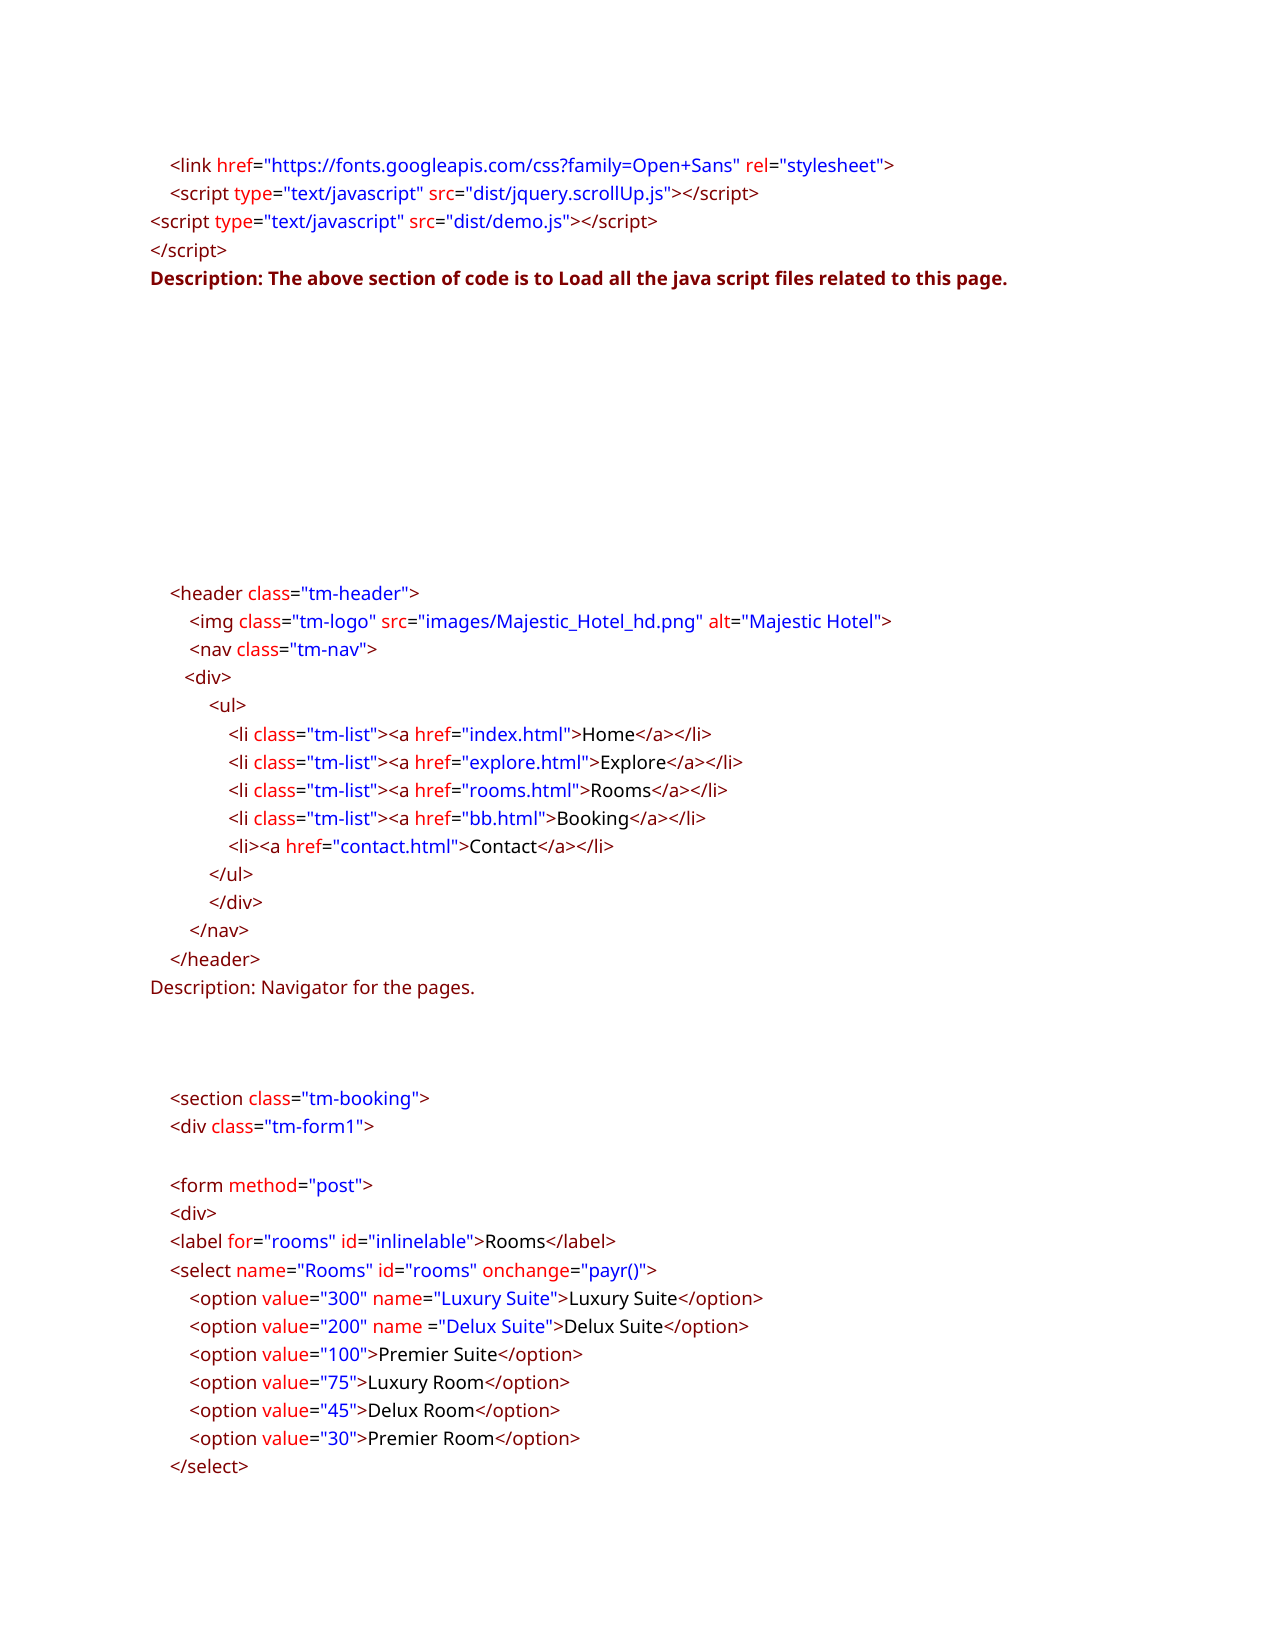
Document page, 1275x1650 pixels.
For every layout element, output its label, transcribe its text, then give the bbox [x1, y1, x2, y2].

text <li class="tm-list"><a href="bb.html">Booking</a></li> [150, 803, 1125, 831]
text <div> [150, 662, 1125, 690]
text <label for="rooms" id="inlinelable">Rooms</label> [150, 1226, 1125, 1254]
text <img class="tm-logo" src="images/Majestic_Hotel_hd.png" alt="Majestic Hotel"> [150, 606, 1125, 634]
text <script type="text/javascript" src="dist/demo.js"></script> [150, 206, 1125, 234]
text <option value="45">Delux Room</option> [150, 1395, 1125, 1423]
text <option value="75">Luxury Room</option> [150, 1367, 1125, 1395]
text <form method="post"> [150, 1170, 1125, 1198]
text <li class="tm-list"><a href="index.html">Home</a></li> [150, 718, 1125, 746]
text <li><a href="contact.html">Contact</a></li> [150, 831, 1125, 859]
text <script type="text/javascript" src="dist/jquery.scrollUp.js"></script> [150, 178, 1125, 206]
text <div class="tm-form1"> [150, 1111, 1125, 1139]
text </div> [150, 887, 1125, 915]
text <ul> [150, 690, 1125, 718]
text <option value="30">Premier Room</option> [150, 1423, 1125, 1451]
text <select name="Rooms" id="rooms" onchange="payr()"> [150, 1254, 1125, 1282]
text Description: The above section of code is to Load all the java script files related to this page. [150, 262, 1125, 291]
text <option value="100">Premier Suite</option> [150, 1339, 1125, 1367]
text </select> [150, 1451, 1125, 1479]
text <option value="300" name="Luxury Suite">Luxury Suite</option> [150, 1282, 1125, 1311]
text Description: Navigator for the pages. [150, 971, 1125, 999]
text <li class="tm-list"><a href="explore.html">Explore</a></li> [150, 746, 1125, 774]
text <li class="tm-list"><a href="rooms.html">Rooms</a></li> [150, 774, 1125, 803]
text <section class="tm-booking"> [150, 1083, 1125, 1111]
text <header class="tm-header"> [150, 578, 1125, 606]
text <nav class="tm-nav"> [150, 634, 1125, 662]
text </ul> [150, 859, 1125, 887]
text </script> [150, 234, 1125, 262]
text <div> [150, 1198, 1125, 1226]
text <link href="https://fonts.googleapis.com/css?family=Open+Sans" rel="stylesheet"> [150, 150, 1125, 178]
text </nav> [150, 915, 1125, 943]
text <option value="200" name ="Delux Suite">Delux Suite</option> [150, 1311, 1125, 1339]
text </header> [150, 943, 1125, 971]
